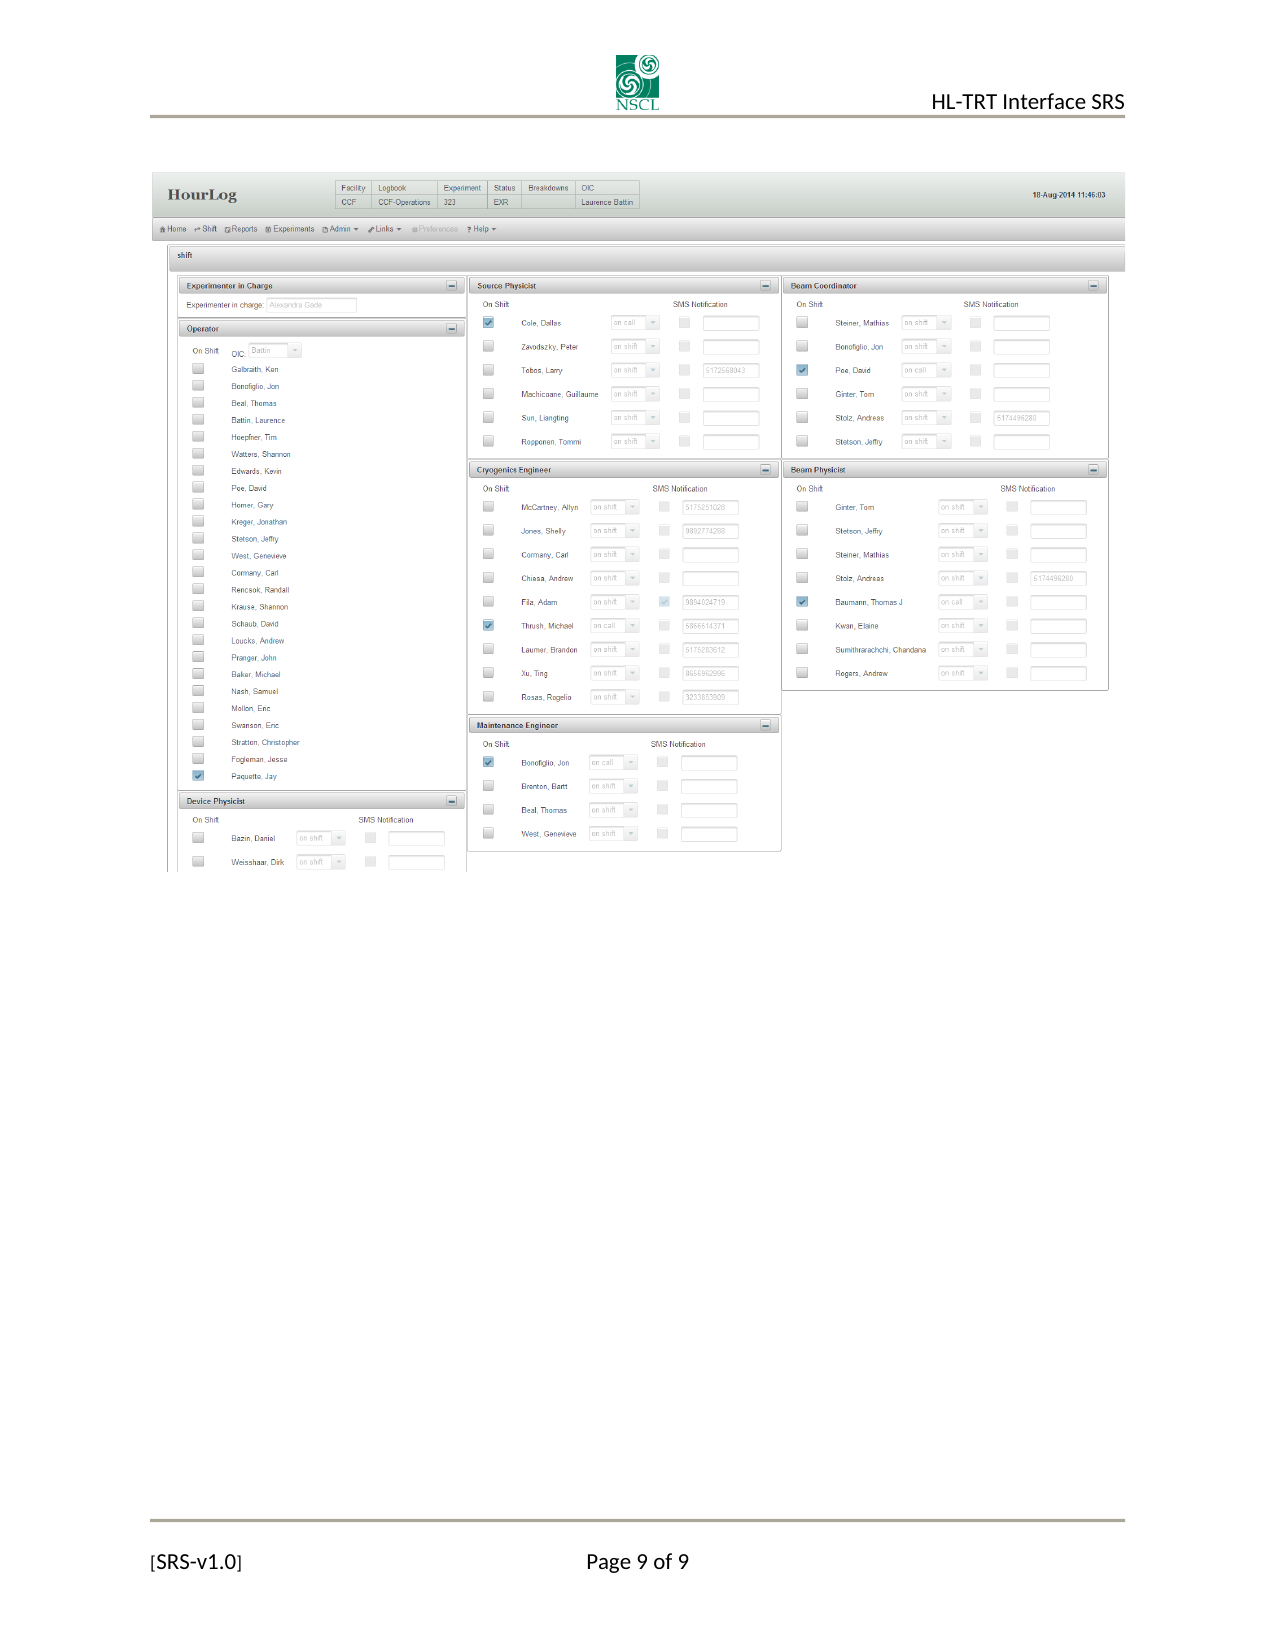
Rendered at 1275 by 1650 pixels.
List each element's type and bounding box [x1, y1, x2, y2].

picture [150, 171, 1125, 872]
picture [615, 55, 660, 110]
